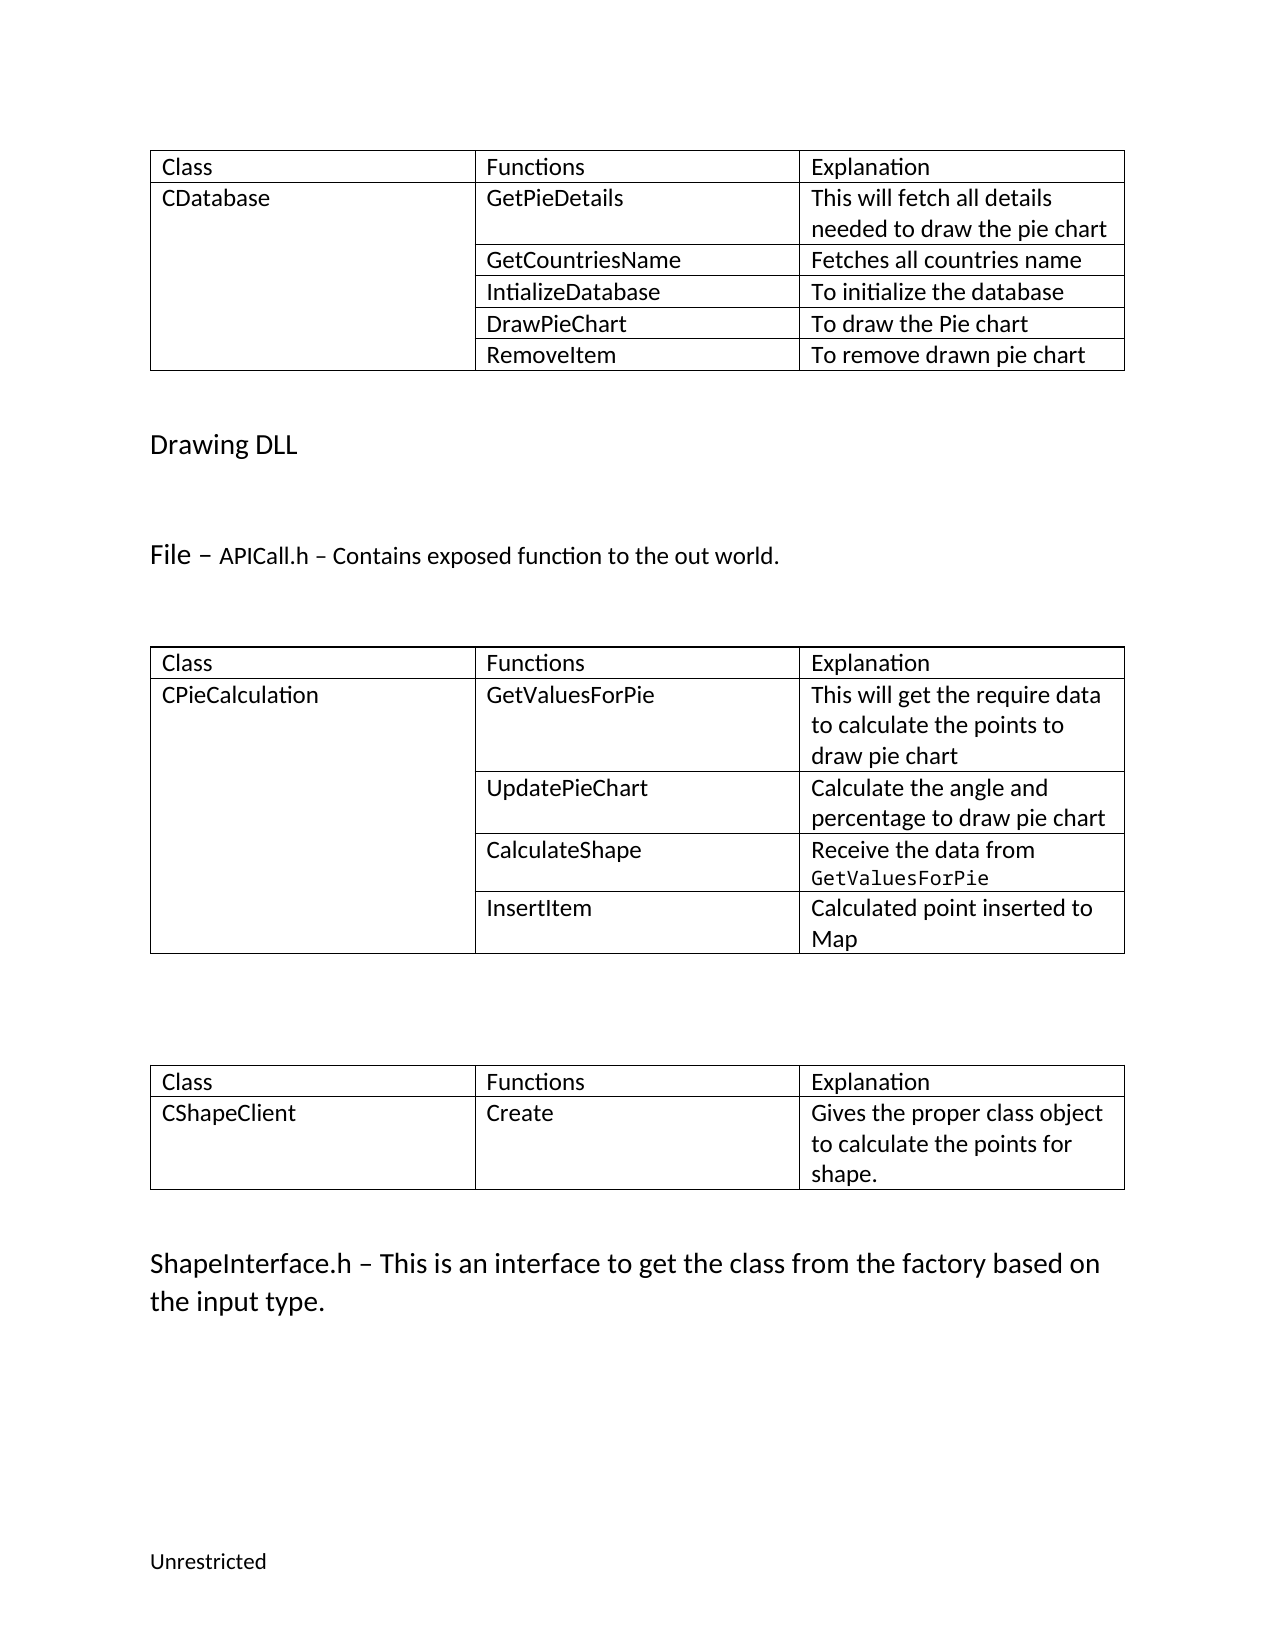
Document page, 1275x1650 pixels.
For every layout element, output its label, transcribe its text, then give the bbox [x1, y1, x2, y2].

table_cell DrawPieChart [476, 308, 799, 338]
table_header Class [151, 648, 475, 678]
text ShapeInterface.h – This is an interface to get the class from the factory based on the input type. [150, 1245, 1125, 1319]
table_cell To remove drawn pie chart [800, 339, 1124, 370]
table_cell Calculate the angle and percentage to draw pie chart [800, 772, 1124, 833]
text File – APICall.h – Contains exposed function to the out world. [150, 536, 1125, 572]
table_header Functions [476, 648, 799, 678]
table_header Explanation [800, 1066, 1124, 1096]
table_cell GetCountriesName [476, 245, 799, 275]
table_cell Gives the proper class object to calculate the points for shape. [800, 1097, 1124, 1189]
table_header Explanation [800, 151, 1124, 182]
table_cell To initialize the database [800, 276, 1124, 307]
table_cell CalculateShape [476, 834, 799, 891]
table_cell CDatabase [151, 183, 475, 370]
table_cell This will get the require data to calculate the points to draw pie chart [800, 679, 1124, 771]
table_header Class [151, 151, 475, 182]
table_cell RemoveItem [476, 339, 799, 370]
table_cell InsertItem [476, 892, 799, 953]
table_cell CPieCalculation [151, 679, 475, 953]
table_cell Calculated point inserted to Map [800, 892, 1124, 953]
table_cell GetPieDetails [476, 183, 799, 244]
table_header Functions [476, 1066, 799, 1096]
table_header Explanation [800, 648, 1124, 678]
table_cell CShapeClient [151, 1097, 475, 1189]
table_cell Receive the data from GetValuesForPie [800, 834, 1124, 891]
table_cell To draw the Pie chart [800, 308, 1124, 338]
table_cell Fetches all countries name [800, 245, 1124, 275]
table_cell This will fetch all details needed to draw the pie chart [800, 183, 1124, 244]
table_cell UpdatePieChart [476, 772, 799, 833]
table_header Functions [476, 151, 799, 182]
table_header Class [151, 1066, 475, 1096]
table_cell GetValuesForPie [476, 679, 799, 771]
table_cell IntializeDatabase [476, 276, 799, 307]
text Drawing DLL [150, 426, 1125, 462]
table_cell Create [476, 1097, 799, 1189]
